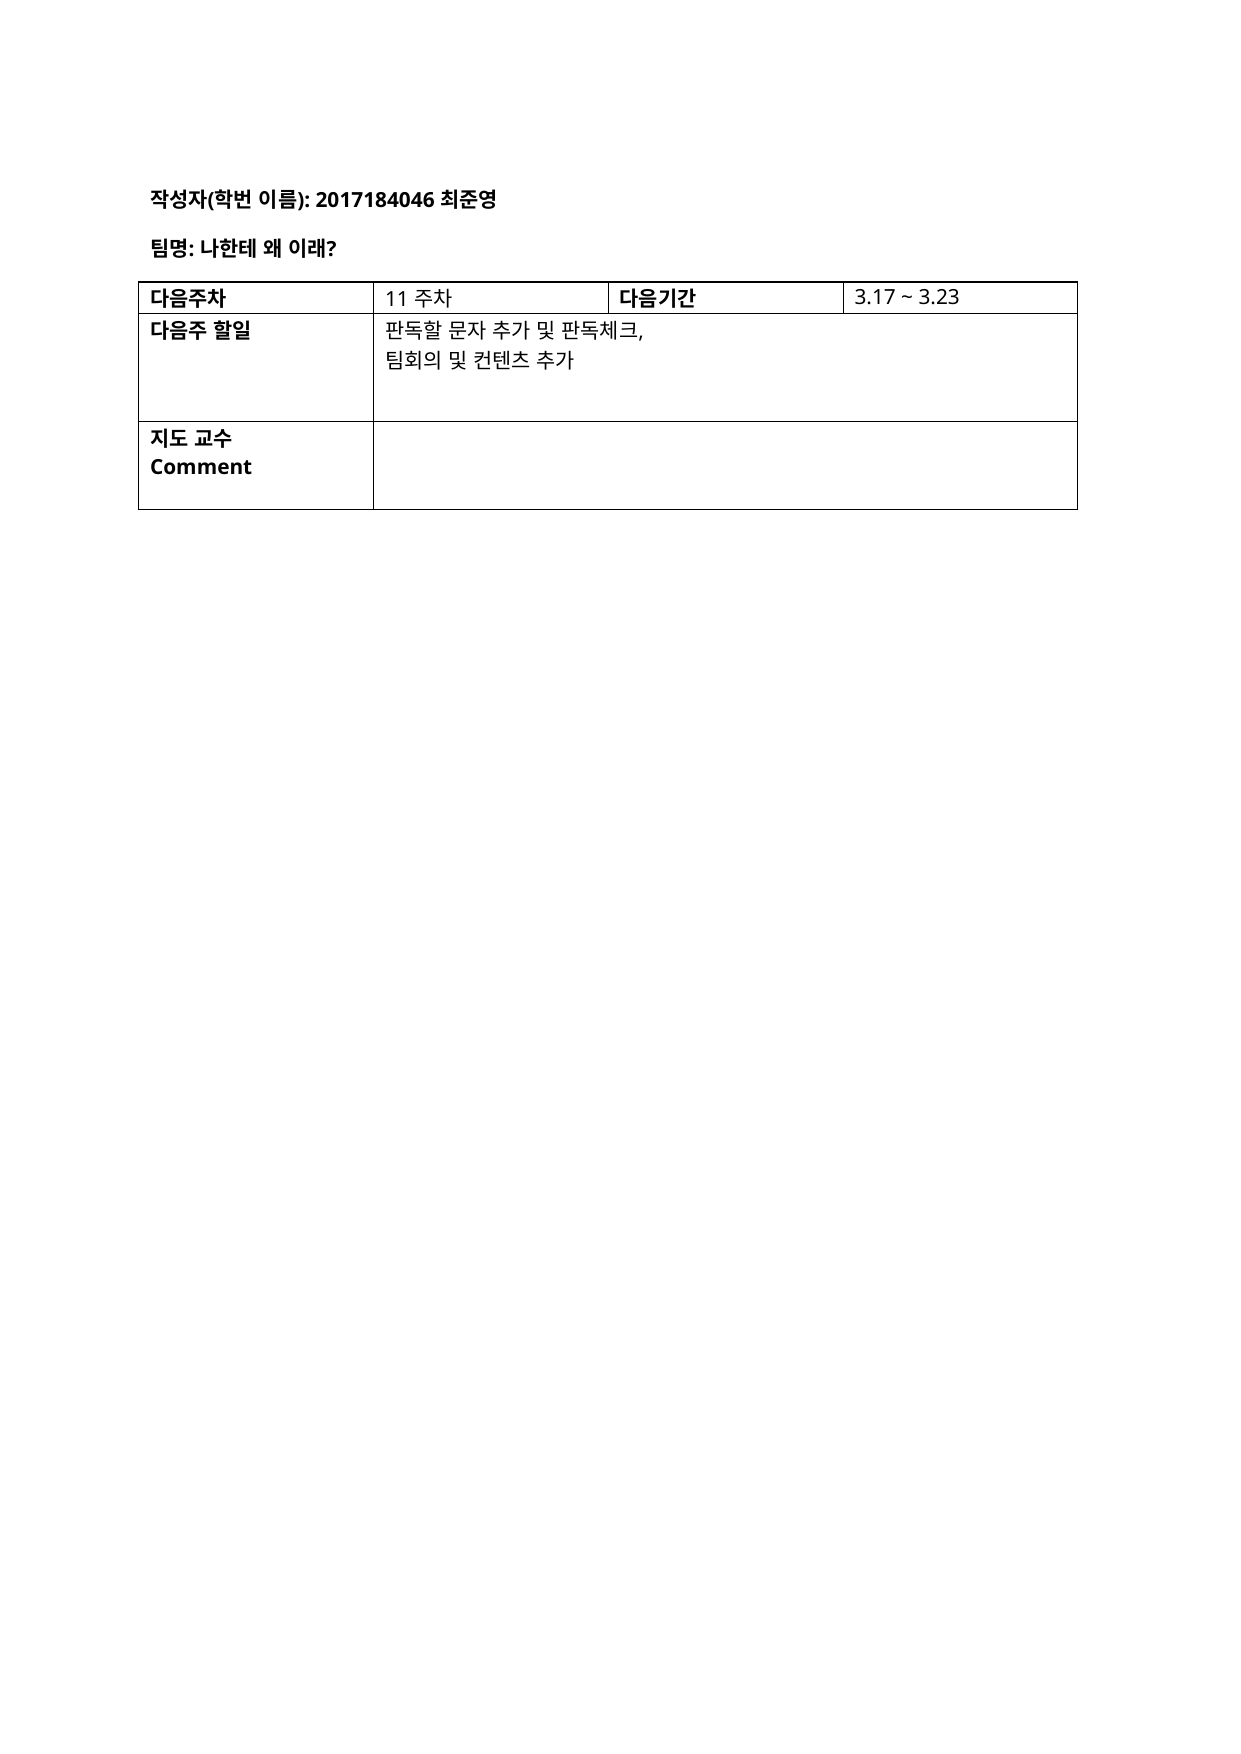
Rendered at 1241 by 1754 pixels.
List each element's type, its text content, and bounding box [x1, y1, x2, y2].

table_cell 11 주차 [374, 283, 608, 313]
table_cell 다음주차 [139, 283, 373, 313]
table_cell 다음주 할일 [139, 314, 373, 421]
table_cell 판독할 문자 추가 및 판독체크, 팀회의 및 컨텐츠 추가 [374, 314, 1077, 421]
table_cell 3.17 ~ 3.23 [844, 283, 1077, 313]
table_cell 다음기간 [609, 283, 843, 313]
table_cell [374, 422, 1077, 508]
table_cell 지도 교수 Comment [139, 422, 373, 508]
